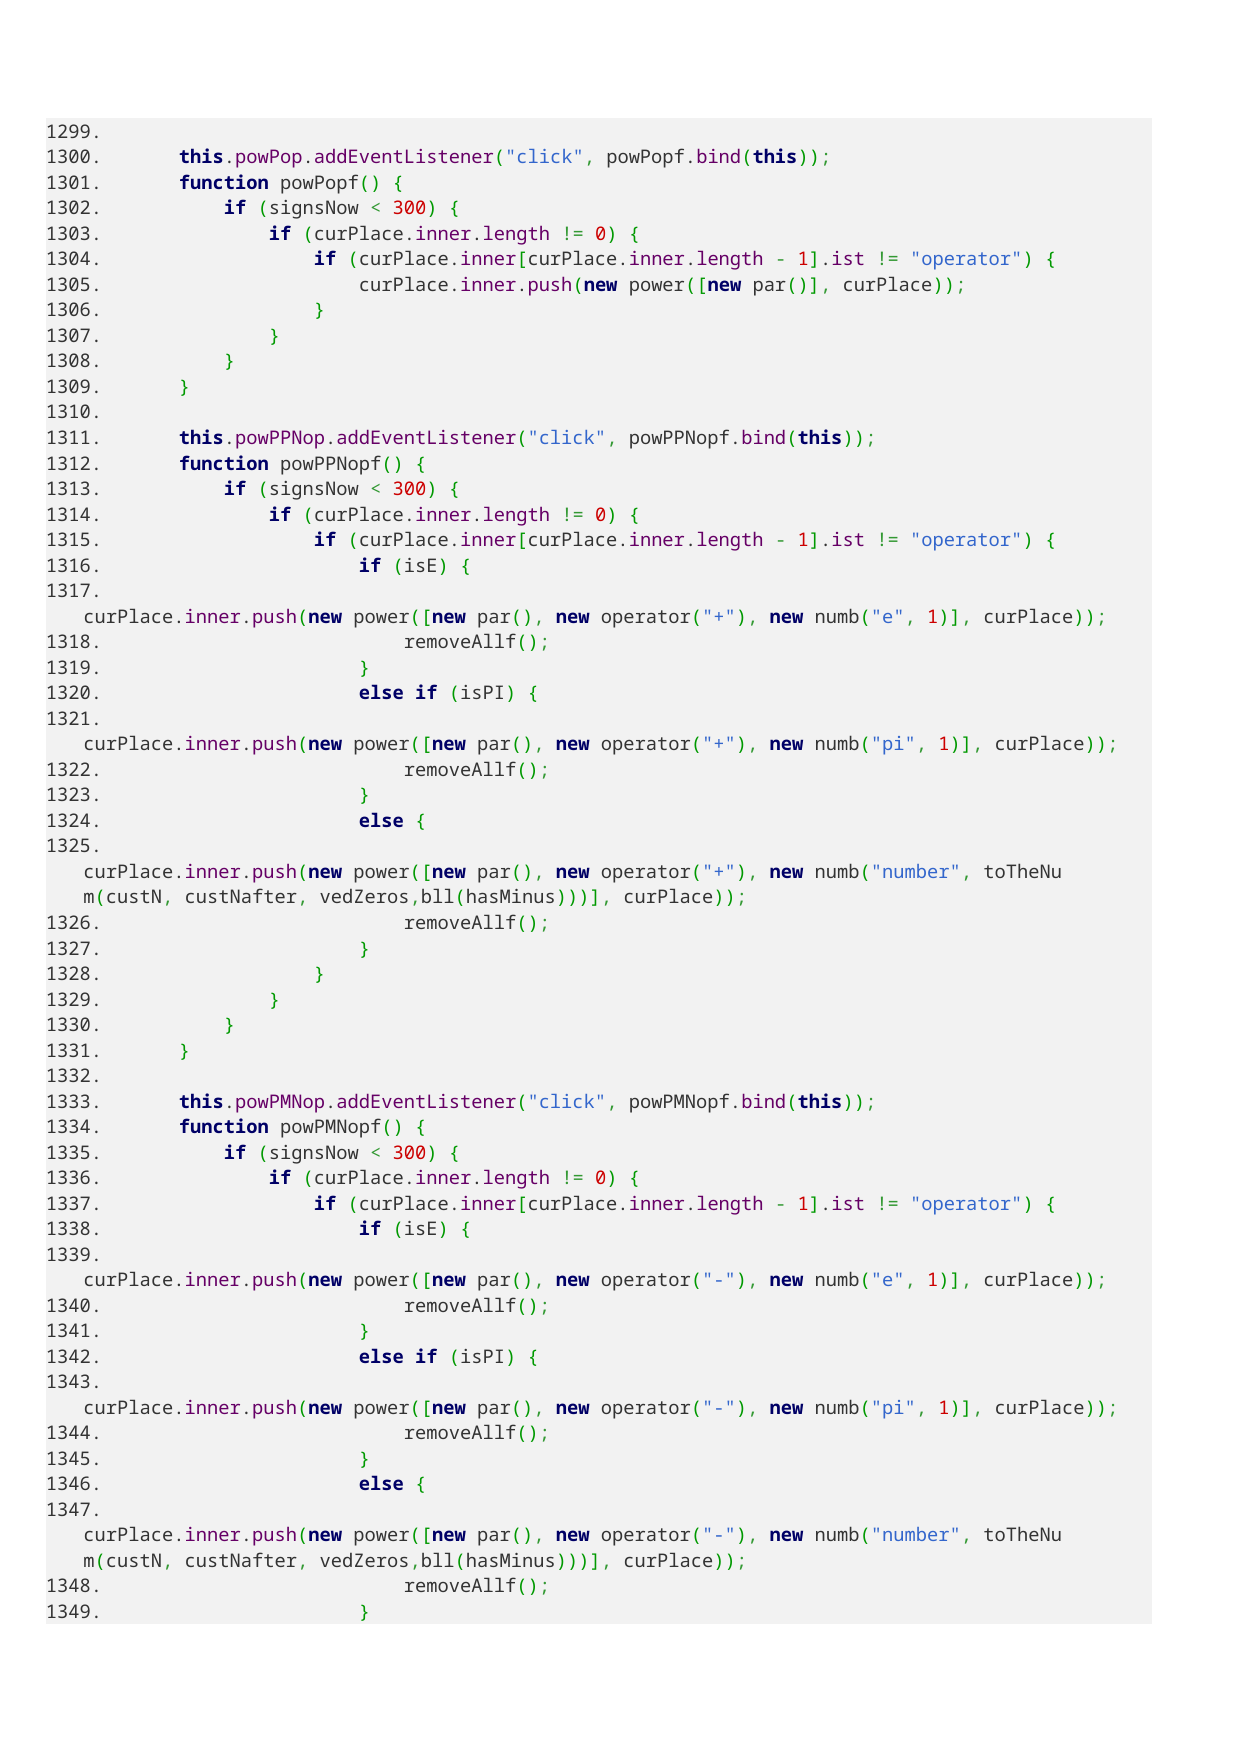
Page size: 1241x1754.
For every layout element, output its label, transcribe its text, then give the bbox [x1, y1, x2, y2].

list } [46, 1037, 1152, 1062]
list } [46, 373, 1152, 399]
list removeAllf(); [46, 1573, 1152, 1598]
list removeAllf(); [46, 1292, 1152, 1318]
list function powPPNopf() { [46, 450, 1152, 475]
list } [46, 782, 1152, 807]
list else { [46, 1471, 1152, 1496]
list } [46, 348, 1152, 373]
list curPlace.inner.push(new power([new par(), new operator("-"), new numb("e", 1)], curPlace)); [46, 1241, 1152, 1292]
list if (curPlace.inner.length != 0) { [46, 501, 1152, 526]
list curPlace.inner.push(new power([new par()], curPlace)); [46, 271, 1152, 297]
list } [46, 654, 1152, 679]
list if (signsNow < 300) { [46, 195, 1152, 220]
list curPlace.inner.push(new power([new par(), new operator("-"), new numb("pi", 1)], curPlace)); [46, 1369, 1152, 1420]
list removeAllf(); [46, 628, 1152, 654]
list removeAllf(); [46, 756, 1152, 782]
list curPlace.inner.push(new power([new par(), new operator("+"), new numb("e", 1)], curPlace)); [46, 577, 1152, 628]
list else { [46, 807, 1152, 833]
list } [46, 322, 1152, 348]
list } [46, 986, 1152, 1011]
list curPlace.inner.push(new power([new par(), new operator("+"), new numb("number", toTheNum(custN, custNafter, vedZeros,bll(hasMinus)))], curPlace)); [46, 833, 1152, 909]
list if (curPlace.inner.length != 0) { [46, 1164, 1152, 1190]
list if (curPlace.inner.length != 0) { [46, 220, 1152, 246]
list if (curPlace.inner[curPlace.inner.length - 1].ist != "operator") { [46, 1190, 1152, 1216]
list if (curPlace.inner[curPlace.inner.length - 1].ist != "operator") { [46, 246, 1152, 271]
list } [46, 1318, 1152, 1343]
list } [46, 960, 1152, 986]
list else if (isPI) { [46, 679, 1152, 705]
list if (isE) { [46, 1216, 1152, 1241]
list if (signsNow < 300) { [46, 475, 1152, 501]
list curPlace.inner.push(new power([new par(), new operator("+"), new numb("pi", 1)], curPlace)); [46, 705, 1152, 756]
list if (signsNow < 300) { [46, 1139, 1152, 1164]
list } [46, 1598, 1152, 1624]
list } [46, 297, 1152, 322]
list curPlace.inner.push(new power([new par(), new operator("-"), new numb("number", toTheNum(custN, custNafter, vedZeros,bll(hasMinus)))], curPlace)); [46, 1496, 1152, 1573]
list if (isE) { [46, 552, 1152, 577]
list function powPMNopf() { [46, 1113, 1152, 1139]
list this.powPMNop.addEventListener("click", powPMNopf.bind(this)); [46, 1088, 1152, 1113]
list function powPopf() { [46, 169, 1152, 195]
list } [46, 1445, 1152, 1471]
list } [46, 1011, 1152, 1037]
list if (curPlace.inner[curPlace.inner.length - 1].ist != "operator") { [46, 526, 1152, 552]
list } [46, 935, 1152, 960]
list else if (isPI) { [46, 1343, 1152, 1369]
list removeAllf(); [46, 909, 1152, 935]
list this.powPop.addEventListener("click", powPopf.bind(this)); [46, 144, 1152, 169]
list this.powPPNop.addEventListener("click", powPPNopf.bind(this)); [46, 424, 1152, 450]
list removeAllf(); [46, 1420, 1152, 1445]
